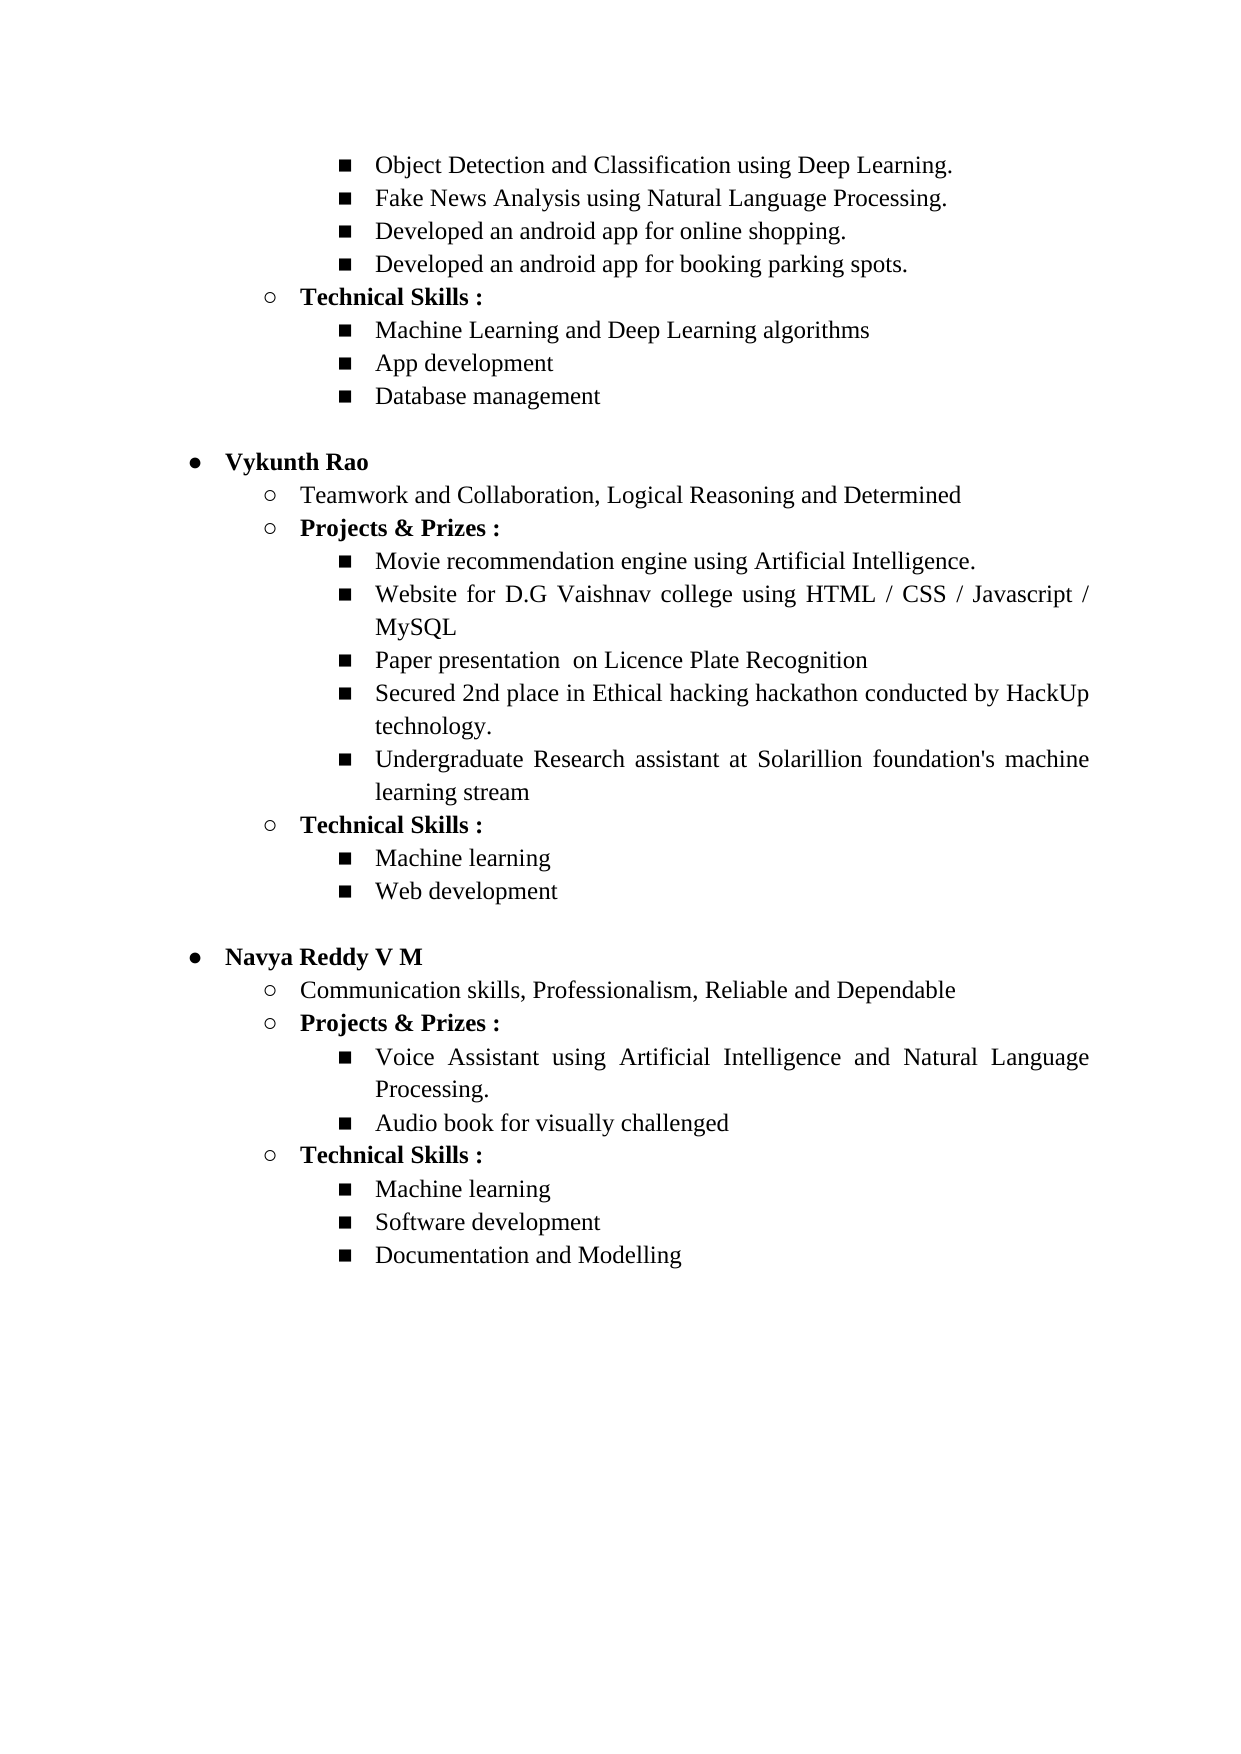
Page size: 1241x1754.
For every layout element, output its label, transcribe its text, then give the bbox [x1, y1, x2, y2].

list Vykunth Rao [187, 447, 1090, 476]
list Technical Skills : [262, 810, 1090, 839]
list Paper presentation on Licence Plate Recognition [337, 645, 1090, 674]
list Machine Learning and Deep Learning algorithms [337, 315, 1090, 344]
list Movie recommendation engine using Artificial Intelligence. [337, 546, 1090, 575]
list Projects & Prizes : [262, 1008, 1090, 1037]
list Voice Assistant using Artificial Intelligence and Natural Language Processing. [337, 1042, 1090, 1103]
list Developed an android app for booking parking spots. [337, 249, 1090, 278]
list Documentation and Modelling [337, 1240, 1090, 1268]
list Teamwork and Collaboration, Logical Reasoning and Determined [262, 480, 1090, 509]
list Developed an android app for online shopping. [337, 216, 1090, 245]
list Web development [337, 876, 1090, 905]
list Audio book for visually challenged [337, 1108, 1090, 1136]
list Undergraduate Research assistant at Solarillion foundation's machine learning stream [337, 744, 1090, 806]
list Machine learning [337, 1174, 1090, 1202]
list Object Detection and Classification using Deep Learning. [337, 150, 1090, 179]
list Fake News Analysis using Natural Language Processing. [337, 183, 1090, 212]
list Projects & Prizes : [262, 513, 1090, 542]
list Secured 2nd place in Ethical hacking hackathon conducted by HackUp technology. [337, 678, 1090, 740]
list App development [337, 348, 1090, 377]
list Technical Skills : [262, 1141, 1090, 1169]
list Website for D.G Vaishnav college using HTML / CSS / Javascript / MySQL [337, 579, 1090, 641]
list Communication skills, Professionalism, Reliable and Dependable [262, 976, 1090, 1004]
list Database management [337, 381, 1090, 410]
list Technical Skills : [262, 282, 1090, 311]
list Machine learning [337, 843, 1090, 872]
list Software development [337, 1207, 1090, 1235]
list Navya Reddy V M [187, 942, 1090, 971]
